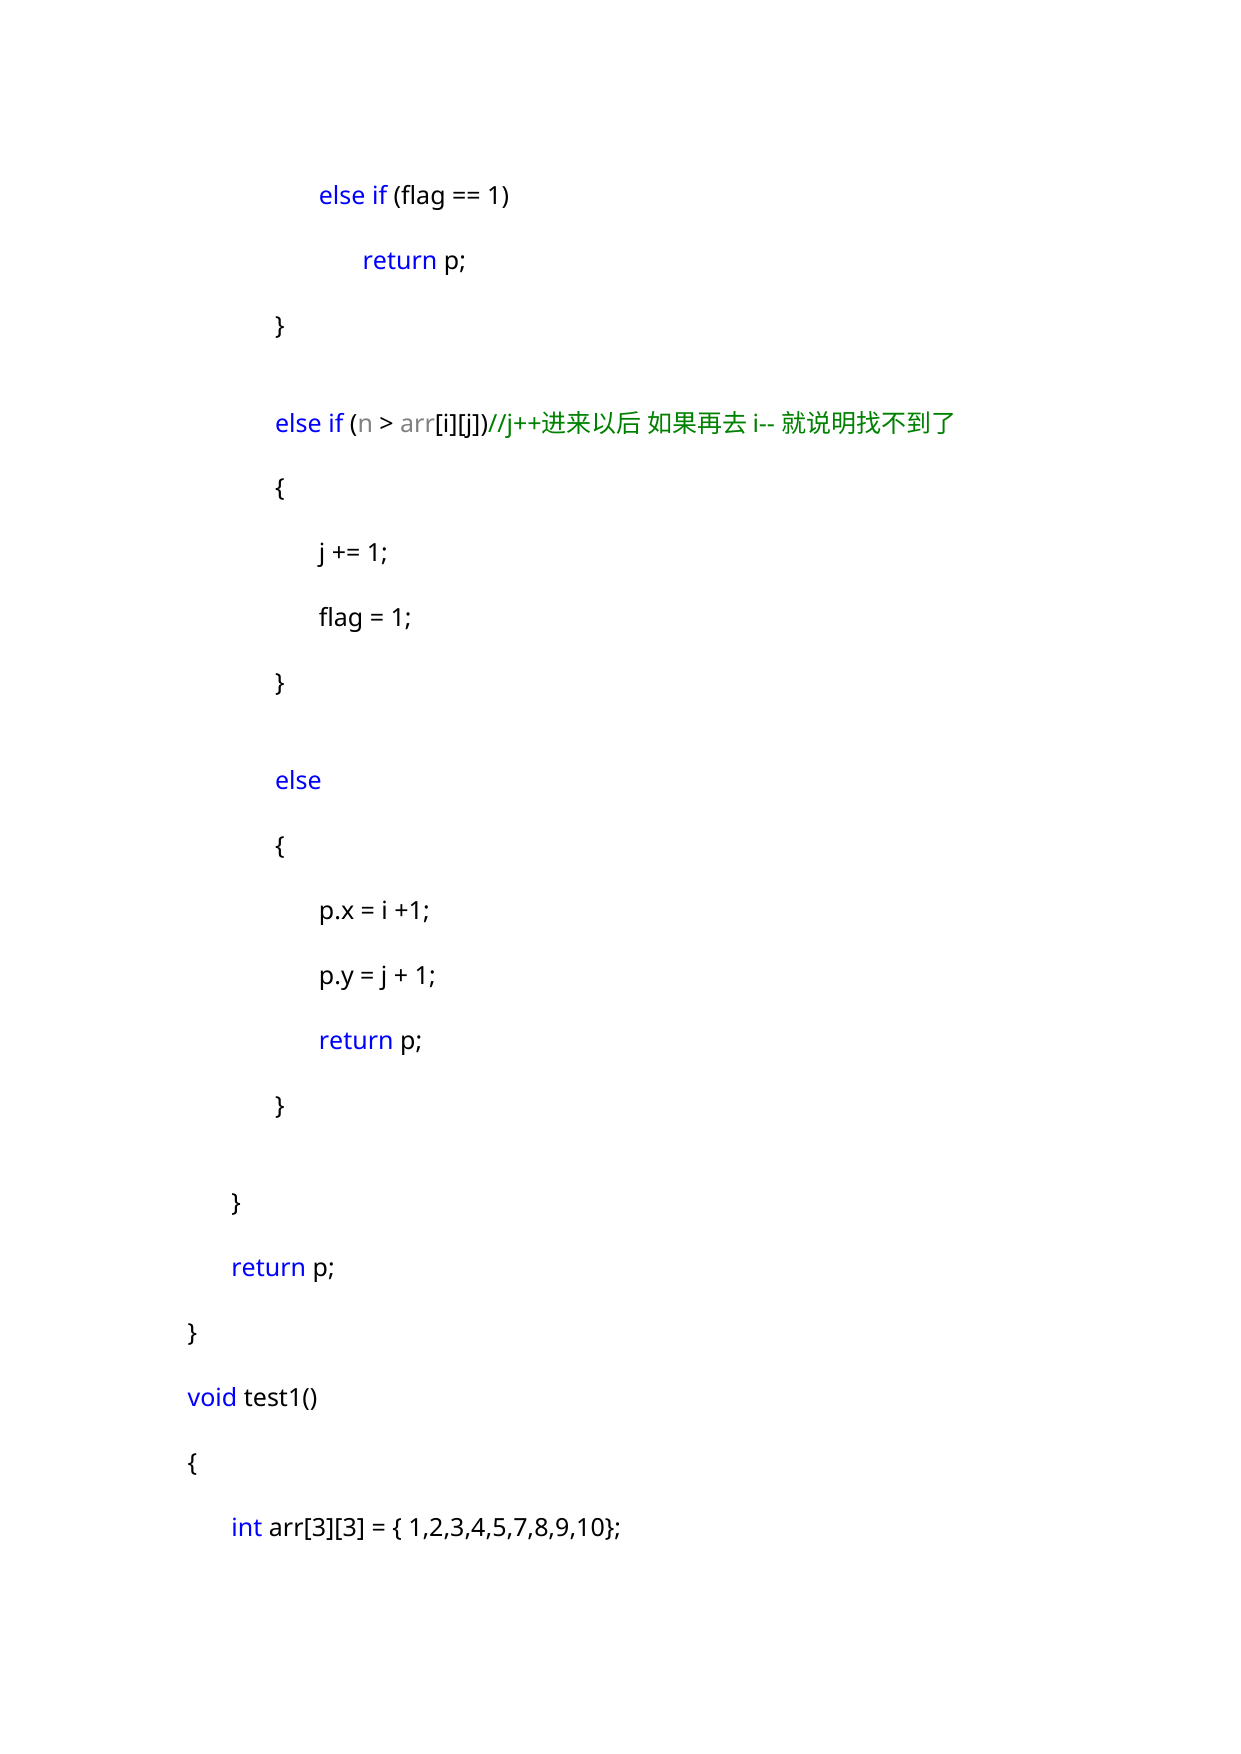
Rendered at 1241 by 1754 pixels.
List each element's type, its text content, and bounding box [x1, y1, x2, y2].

text } [187, 292, 1053, 357]
text { [187, 812, 1053, 877]
text p.x = i +1; [187, 877, 1053, 942]
text return p; [187, 1234, 1053, 1299]
text flag = 1; [187, 584, 1053, 649]
text p.y = j + 1; [187, 942, 1053, 1007]
text return p; [187, 227, 1053, 292]
text } [187, 1299, 1053, 1364]
text int arr[3][3] = { 1,2,3,4,5,7,8,9,10}; [187, 1494, 1053, 1559]
text } [187, 649, 1053, 714]
text j += 1; [187, 519, 1053, 584]
text void test1() [187, 1364, 1053, 1429]
text else if (flag == 1) [187, 162, 1053, 227]
text } [187, 1169, 1053, 1234]
text { [187, 454, 1053, 519]
text } [187, 1072, 1053, 1137]
text { [187, 1429, 1053, 1494]
text return p; [187, 1007, 1053, 1072]
text else [187, 747, 1053, 812]
text else if (n > arr[i][j])//j++进来以后 如果再去i-- 就说明找不到了 [187, 389, 1053, 454]
